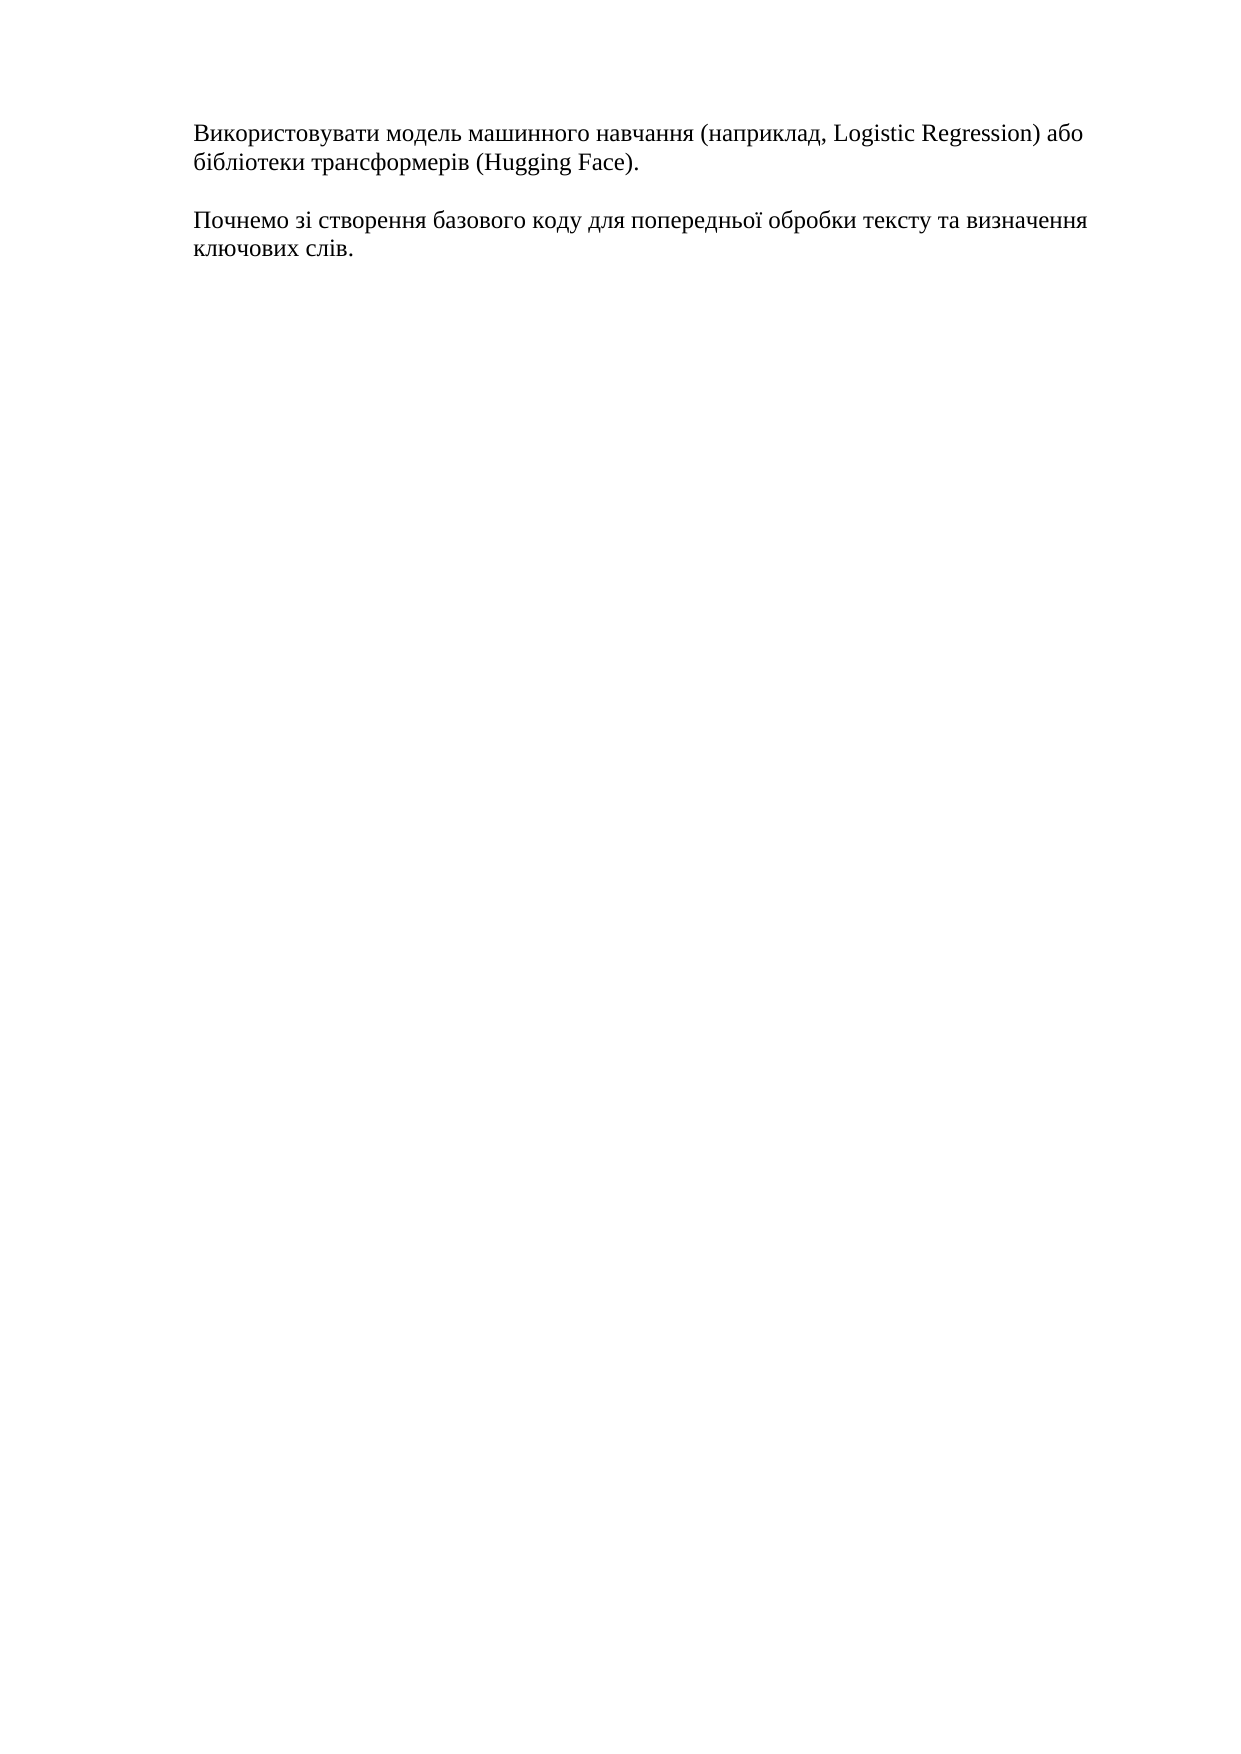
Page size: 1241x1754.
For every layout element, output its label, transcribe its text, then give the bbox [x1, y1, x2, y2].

text Почнемо зі створення базового коду для попередньої обробки тексту та визначення ключових слів. [193, 205, 1122, 262]
text Використовувати модель машинного навчання (наприклад, Logistic Regression) або бібліотеки трансформерів (Hugging Face). [193, 118, 1122, 176]
